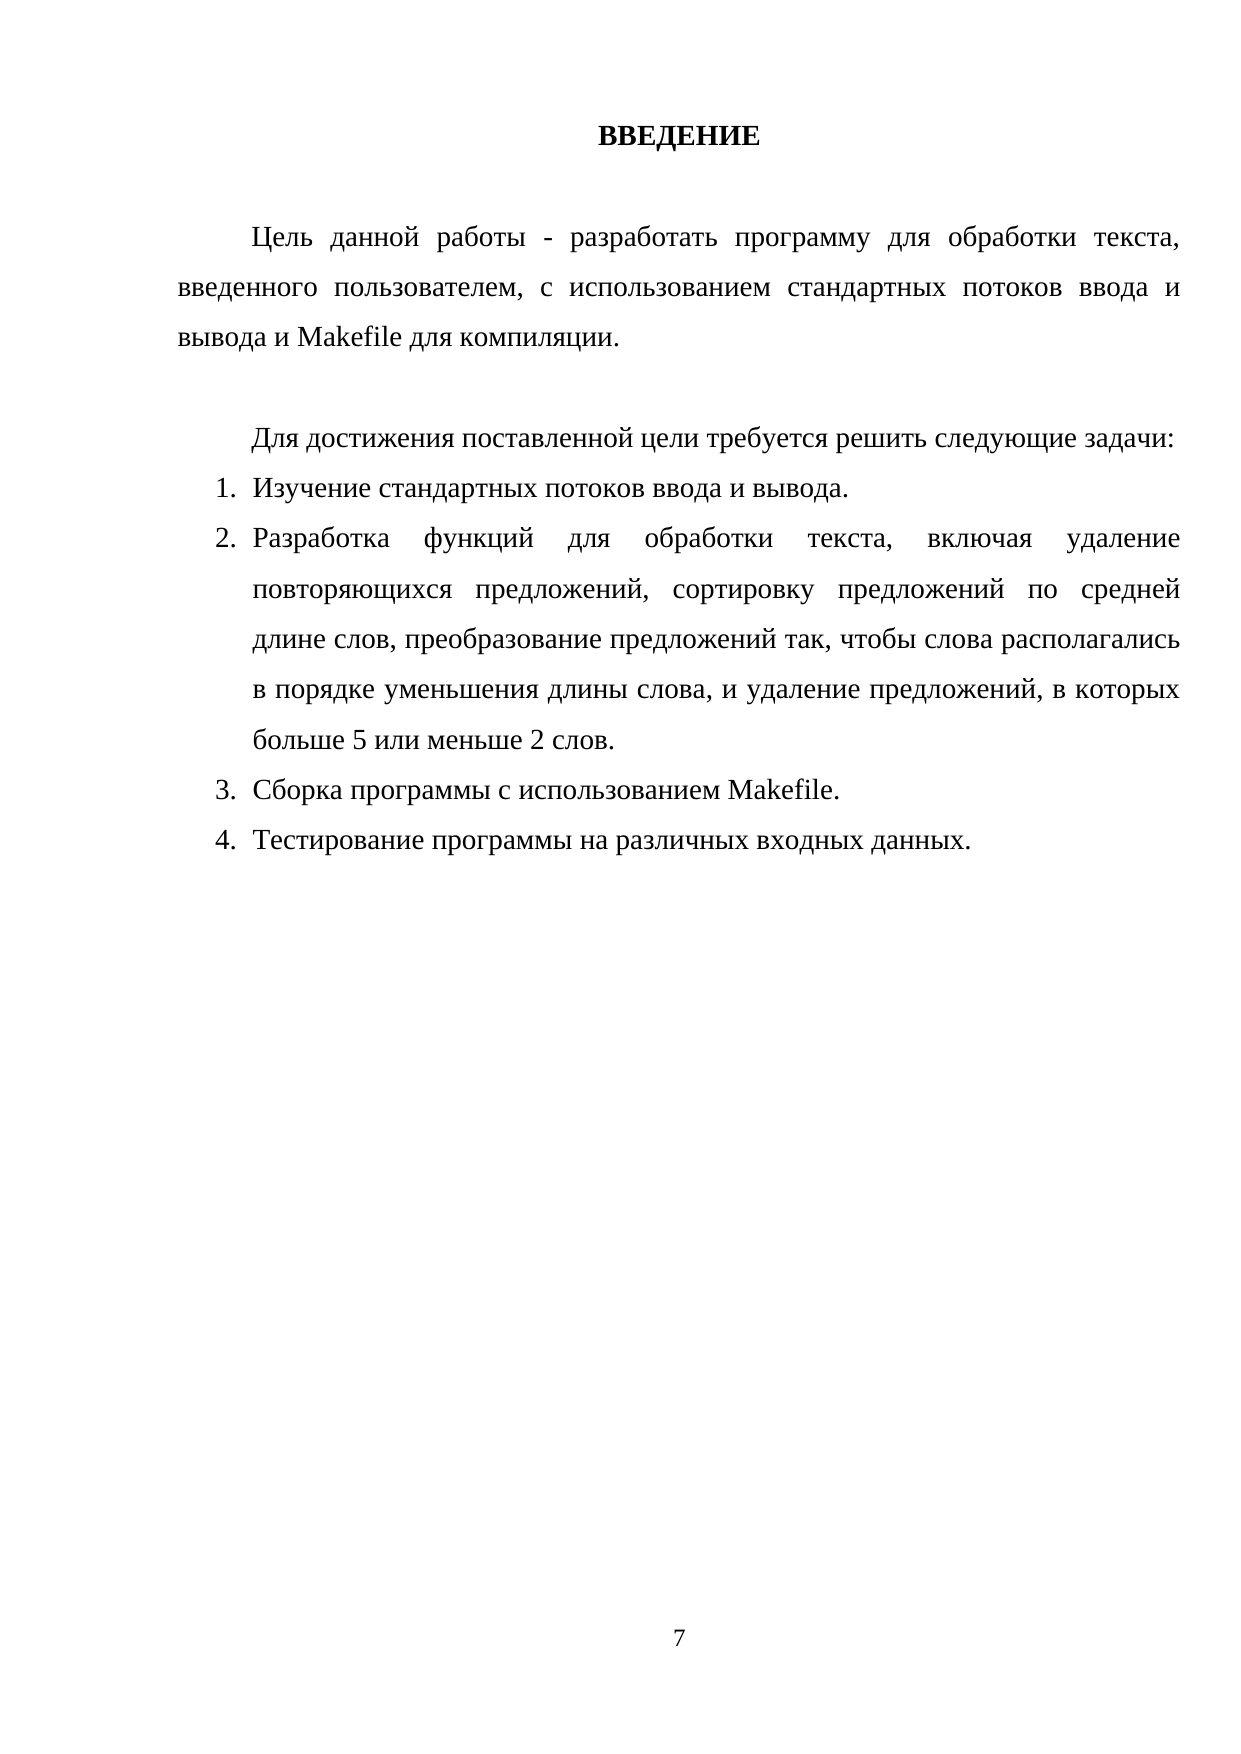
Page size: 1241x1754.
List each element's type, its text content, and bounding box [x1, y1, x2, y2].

list Разработка функций для обработки текста, включая удаление повторяющихся предложений, сортировку предложений по средней длине слов, преобразование предложений так, чтобы слова располагались в порядке уменьшения длины слова, и удаление предложений, в которых больше 5 или меньше 2 слов. [215, 521, 1181, 755]
text введение [177, 118, 1181, 152]
list Сборка программы с использованием Makefile. [215, 772, 1181, 806]
list Изучение стандартных потоков ввода и вывода. [215, 470, 1181, 504]
text Цель данной работы - разработать программу для обработки текста, введенного пользователем, с использованием стандартных потоков ввода и вывода и Makefile для компиляции. [177, 219, 1181, 353]
text Для достижения поставленной цели требуется решить следующие задачи: [177, 420, 1181, 453]
list Тестирование программы на различных входных данных. [215, 822, 1181, 856]
